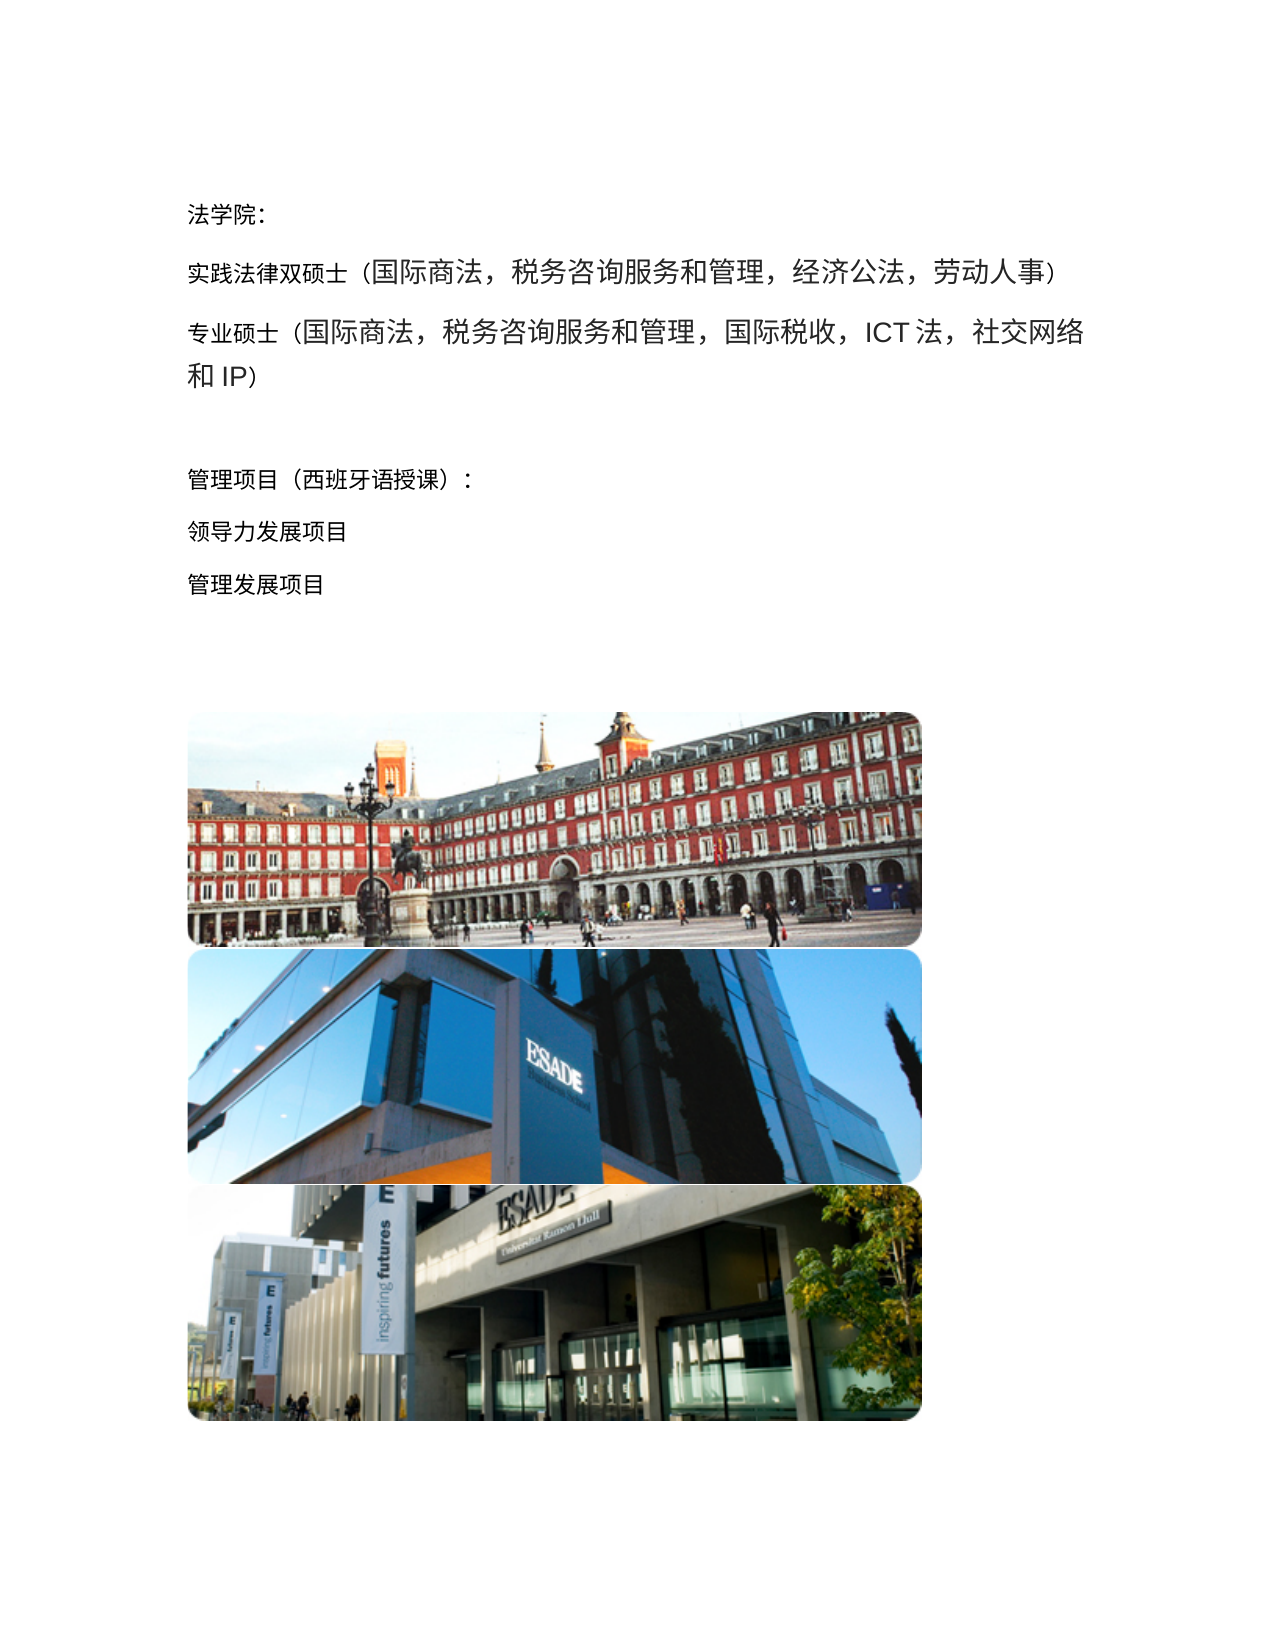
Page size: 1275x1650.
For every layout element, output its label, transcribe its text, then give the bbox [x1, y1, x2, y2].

picture [187, 949, 922, 1184]
text 管理发展项目 [187, 566, 1087, 600]
picture [187, 712, 922, 947]
text 专业硕士（国际商法，税务咨询服务和管理，国际税收，ICT法，社交网络和IP） [187, 310, 1087, 395]
text 领导力发展项目 [187, 514, 1087, 547]
picture [187, 1185, 922, 1421]
text 法学院： [187, 197, 1087, 230]
text 实践法律双硕士（国际商法，税务咨询服务和管理，经济公法，劳动人事） [187, 249, 1087, 290]
text 管理项目（西班牙语授课）： [187, 461, 1087, 495]
